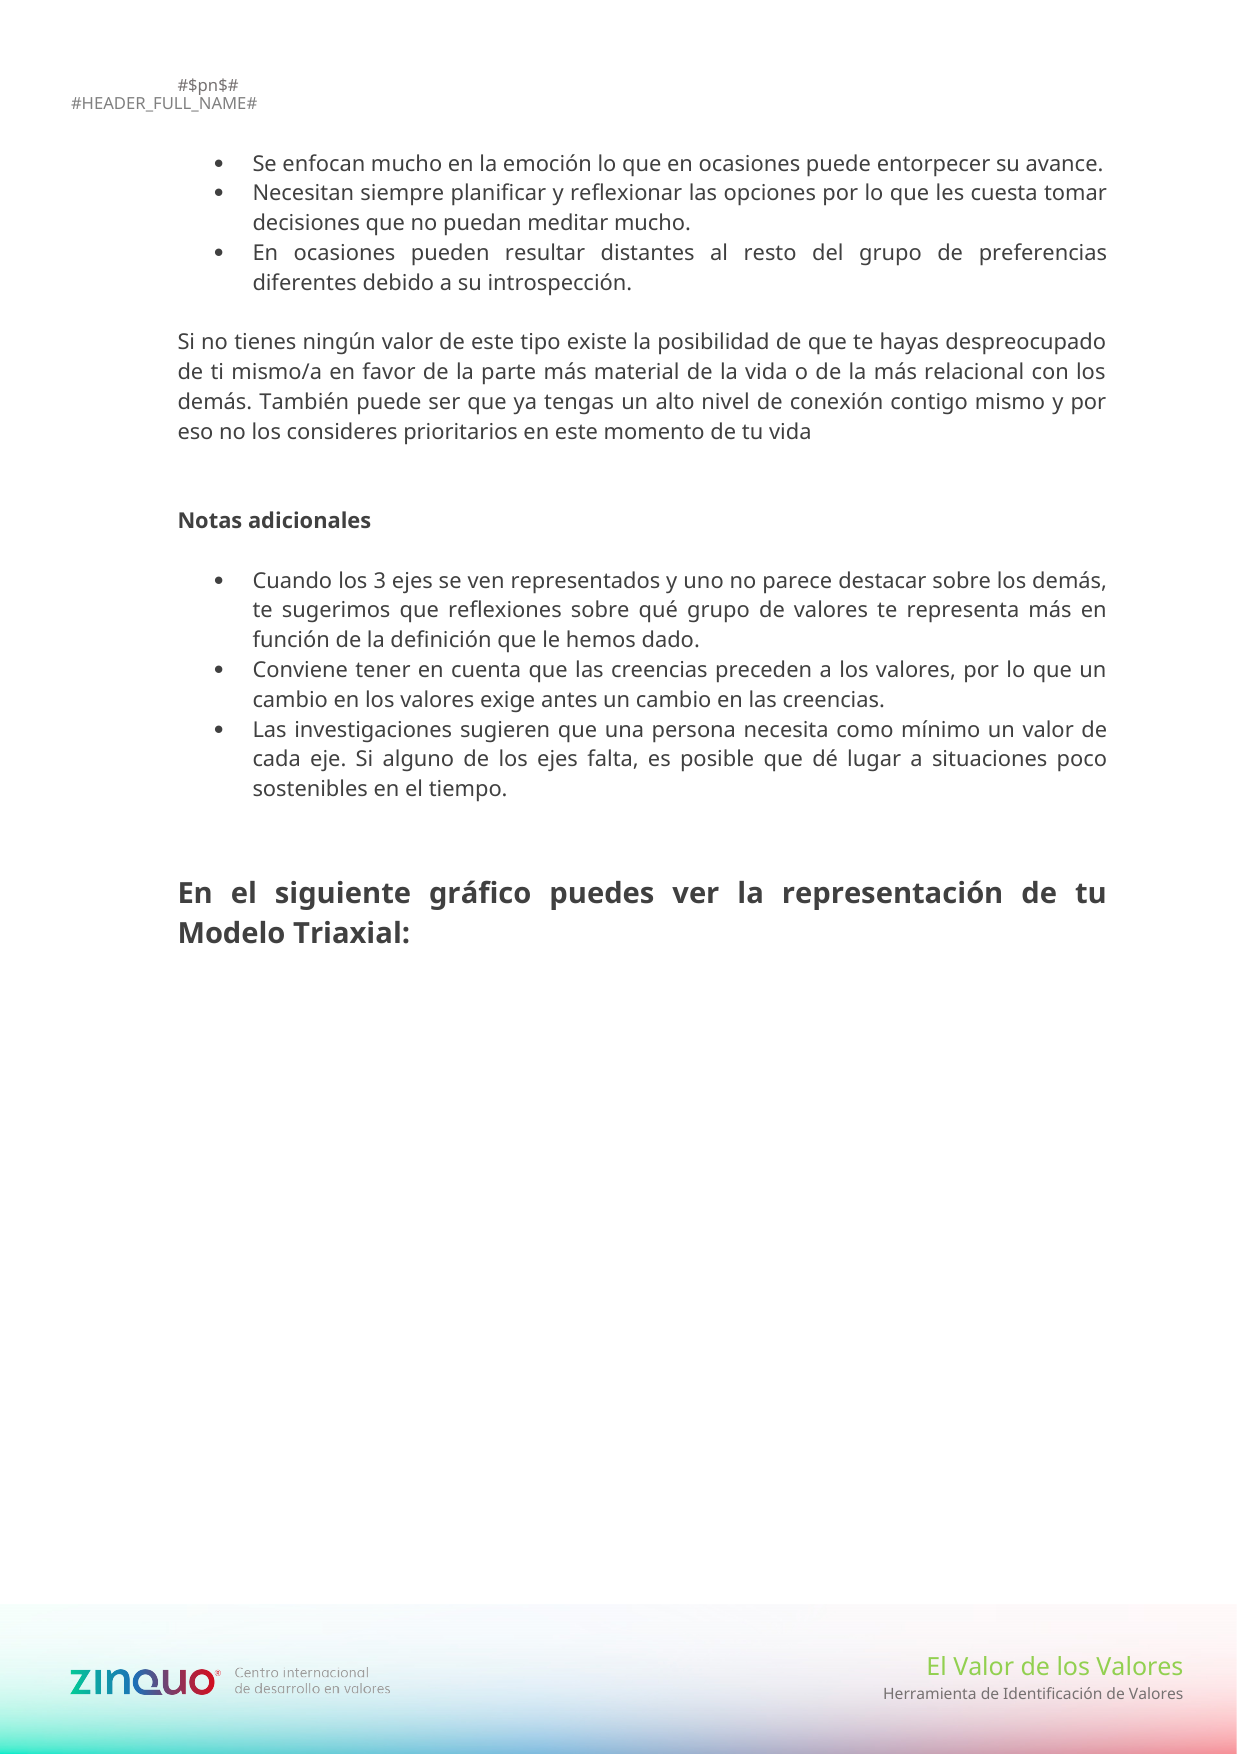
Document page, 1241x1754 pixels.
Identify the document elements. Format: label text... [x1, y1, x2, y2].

list Las investigaciones sugieren que una persona necesita como mínimo un valor de cada eje. Si alguno de los ejes falta, es posible que dé lugar a situaciones poco sostenibles en el tiempo. [215, 714, 1108, 803]
list Conviene tener en cuenta que las creencias preceden a los valores, por lo que un cambio en los valores exige antes un cambio en las creencias. [215, 654, 1108, 714]
list Cuando los 3 ejes se ven representados y uno no parece destacar sobre los demás, te sugerimos que reflexiones sobre qué grupo de valores te representa más en función de la definición que le hemos dado. [215, 565, 1108, 654]
list Se enfocan mucho en la emoción lo que en ocasiones puede entorpecer su avance. [215, 148, 1108, 177]
text En el siguiente gráfico puedes ver la representación de tu Modelo Triaxial: [177, 872, 1108, 952]
picture [0, 1604, 1237, 1754]
list En ocasiones pueden resultar distantes al resto del grupo de preferencias diferentes debido a su introspección. [215, 237, 1108, 297]
list Necesitan siempre planificar y reflexionar las opciones por lo que les cuesta tomar decisiones que no puedan meditar mucho. [215, 177, 1108, 237]
text Si no tienes ningún valor de este tipo existe la posibilidad de que te hayas despreocupado de ti mismo/a en favor de la parte más material de la vida o de la más relacional con los demás. También puede ser que ya tengas un alto nivel de conexión contigo mismo y por eso no los consideres prioritarios en este momento de tu vida [177, 326, 1108, 446]
text Notas adicionales [177, 505, 1108, 535]
